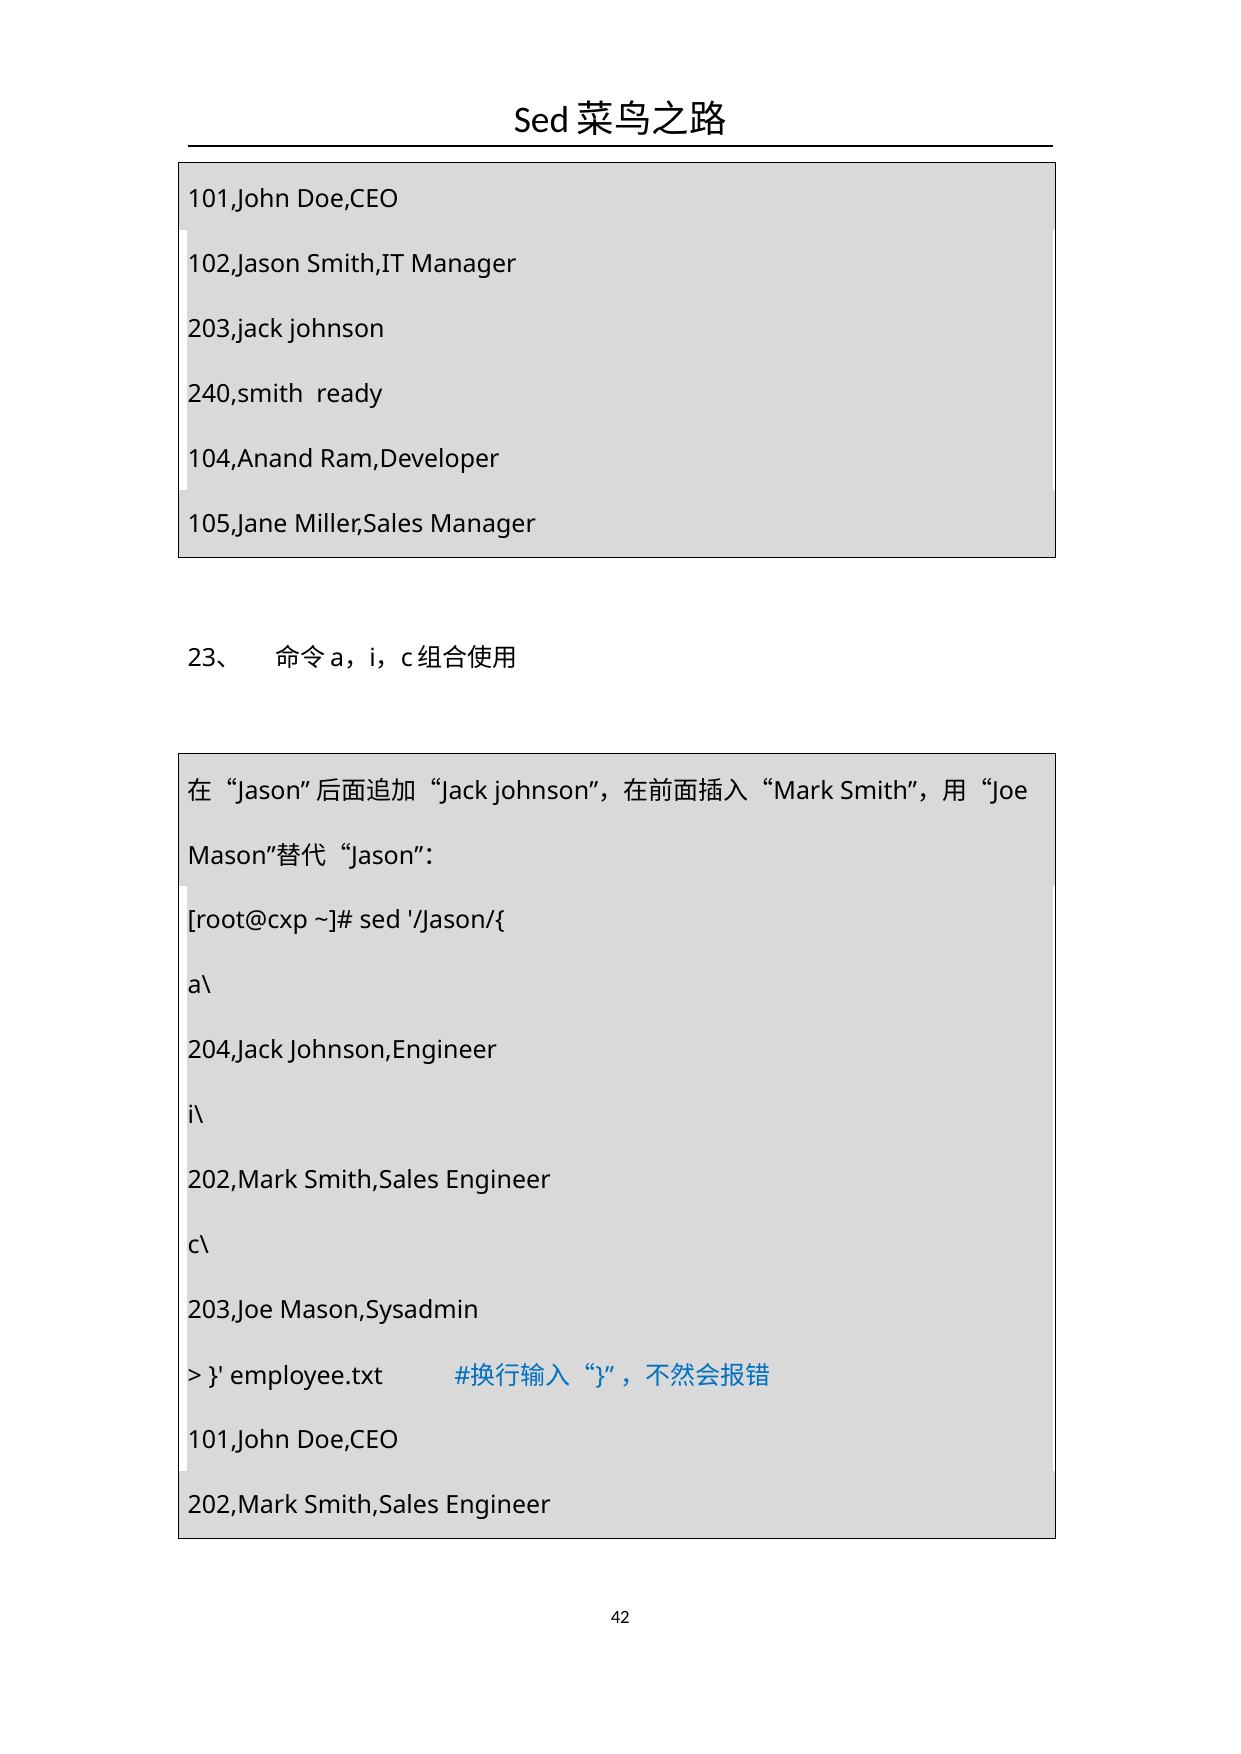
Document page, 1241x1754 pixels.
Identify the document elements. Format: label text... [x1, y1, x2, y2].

text c\ [187, 1211, 1053, 1276]
text > }' employee.txt #换行输入“}” ，不然会报错 [187, 1341, 1053, 1406]
text 202,Mark Smith,Sales Engineer [187, 1146, 1053, 1211]
text 204,Jack Johnson,Engineer [187, 1016, 1053, 1081]
text 104,Anand Ram,Developer [187, 425, 1053, 487]
text 102,Jason Smith,IT Manager [187, 230, 1053, 295]
text 101,John Doe,CEO [187, 1406, 1053, 1468]
list 命令a，i，c组合使用 [187, 623, 1053, 688]
text [root@cxp ~]# sed '/Jason/{ [187, 886, 1053, 951]
text i\ [187, 1081, 1053, 1146]
text 在“Jason” 后面追加“Jack johnson”，在前面插入“Mark Smith”，用“Joe Mason”替代“Jason”： [179, 754, 1055, 886]
text a\ [187, 951, 1053, 1016]
text 202,Mark Smith,Sales Engineer [179, 1468, 1055, 1538]
text 240,smith ready [187, 360, 1053, 425]
text 101,John Doe,CEO [179, 163, 1055, 230]
text 203,Joe Mason,Sysadmin [187, 1276, 1053, 1341]
text 203,jack johnson [187, 295, 1053, 360]
text 105,Jane Miller,Sales Manager [179, 487, 1055, 557]
